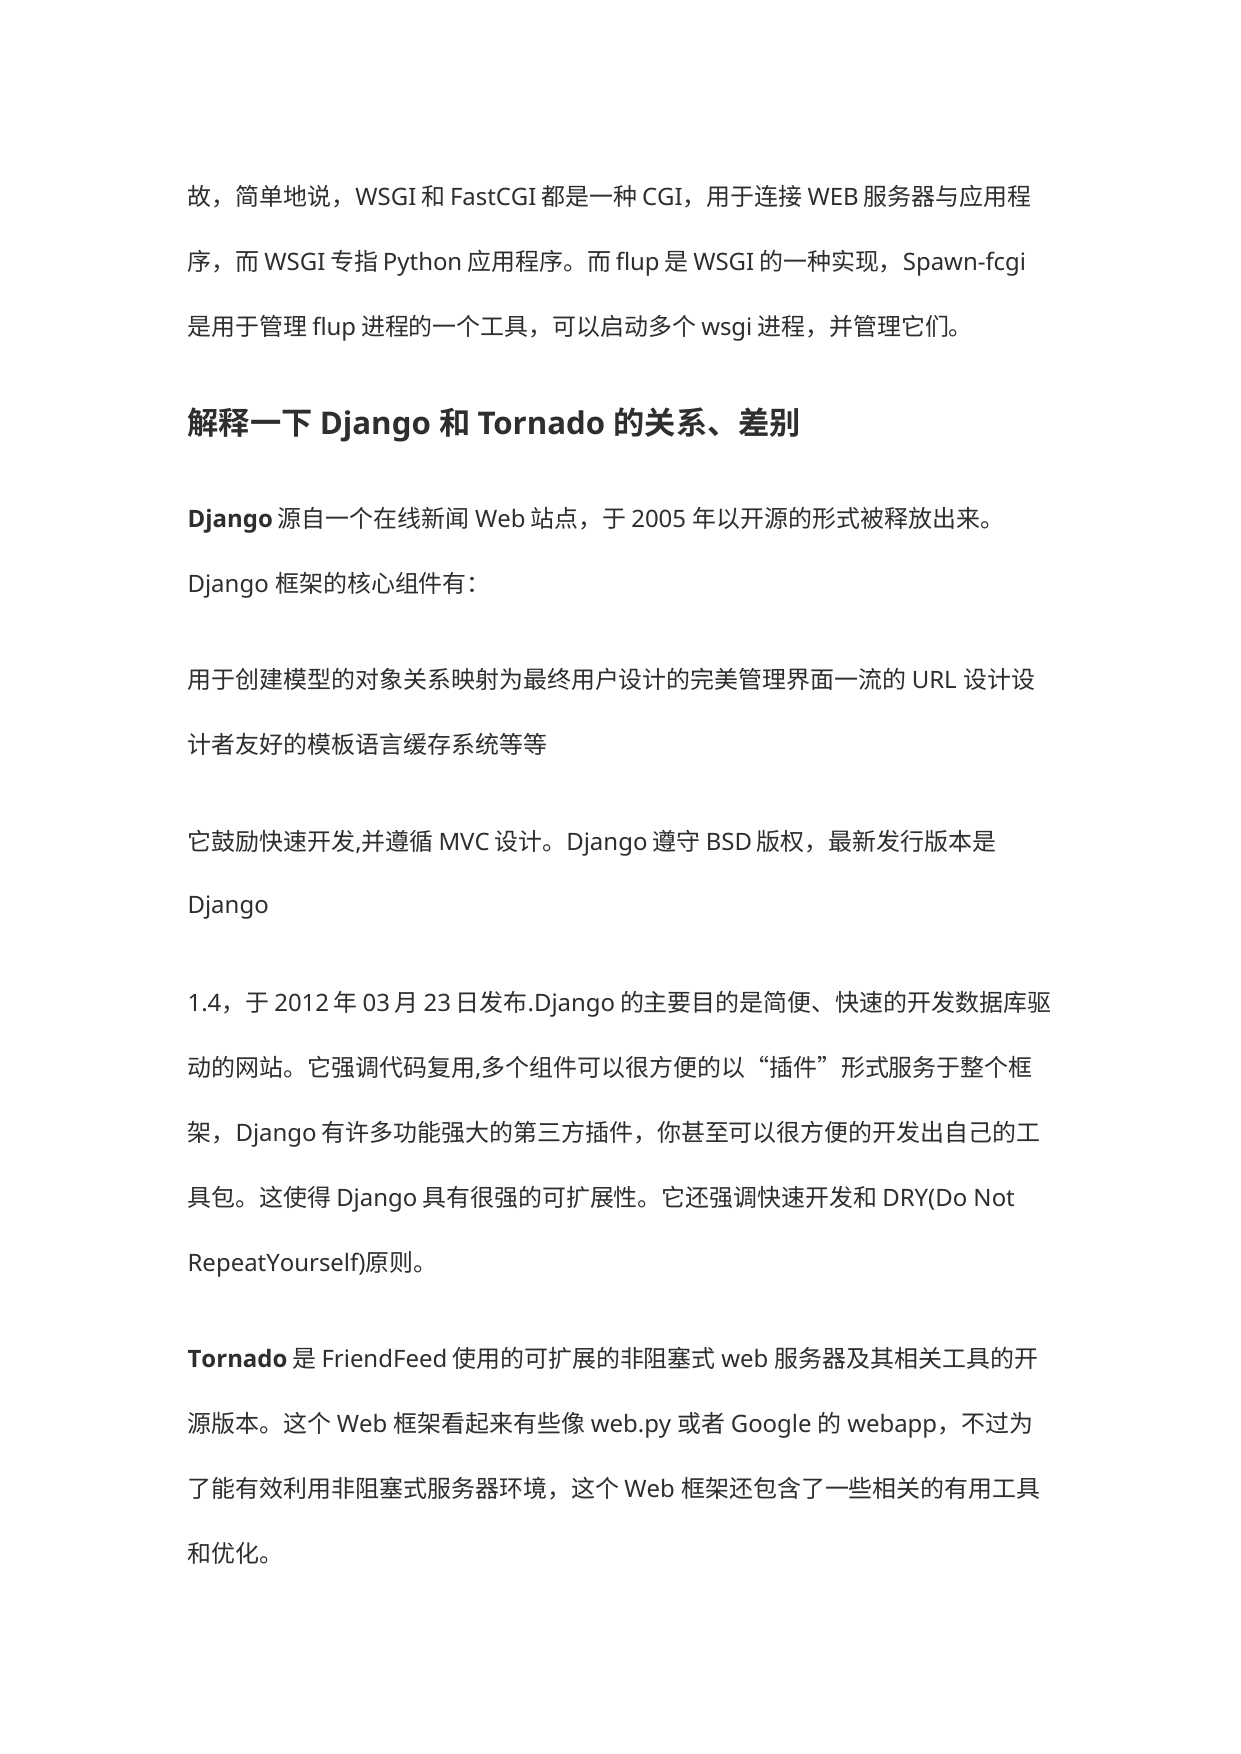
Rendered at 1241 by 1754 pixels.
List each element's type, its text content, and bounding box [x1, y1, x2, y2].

text Tornado是 FriendFeed使用的可扩展的非阻塞式 web 服务器及其相关工具的开源版本。这个 Web 框架看起来有些像 web.py 或者 Google 的 webapp，不过为了能有效利用非阻塞式服务器环境，这个 Web 框架还包含了一些相关的有用工具和优化。 [187, 1324, 1053, 1584]
text 1.4，于2012年03月23日发布.Django的主要目的是简便、快速的开发数据库驱动的网站。它强调代码复用,多个组件可以很方便的以“插件”形式服务于整个框架，Django有许多功能强大的第三方插件，你甚至可以很方便的开发出自己的工具包。这使得Django具有很强的可扩展性。它还强调快速开发和DRY(Do Not RepeatYourself)原则。 [187, 968, 1053, 1293]
text Django源自一个在线新闻 Web站点，于 2005 年以开源的形式被释放出来。 [187, 484, 1053, 549]
text 故，简单地说，WSGI和FastCGI都是一种CGI，用于连接WEB服务器与应用程序，而WSGI专指Python应用程序。而flup是WSGI的一种实现，Spawn-fcgi是用于管理flup进程的一个工具，可以启动多个wsgi进程，并管理它们。 [187, 162, 1053, 357]
text 用于创建模型的对象关系映射为最终用户设计的完美管理界面一流的 URL 设计设计者友好的模板语言缓存系统等等 [187, 646, 1053, 776]
subtitle 解释一下 Django 和 Tornado 的关系、差别 [187, 388, 1053, 453]
text Django 框架的核心组件有： [187, 549, 1053, 614]
text 它鼓励快速开发,并遵循MVC设计。Django遵守 BSD版权，最新发行版本是Django [187, 807, 1053, 937]
